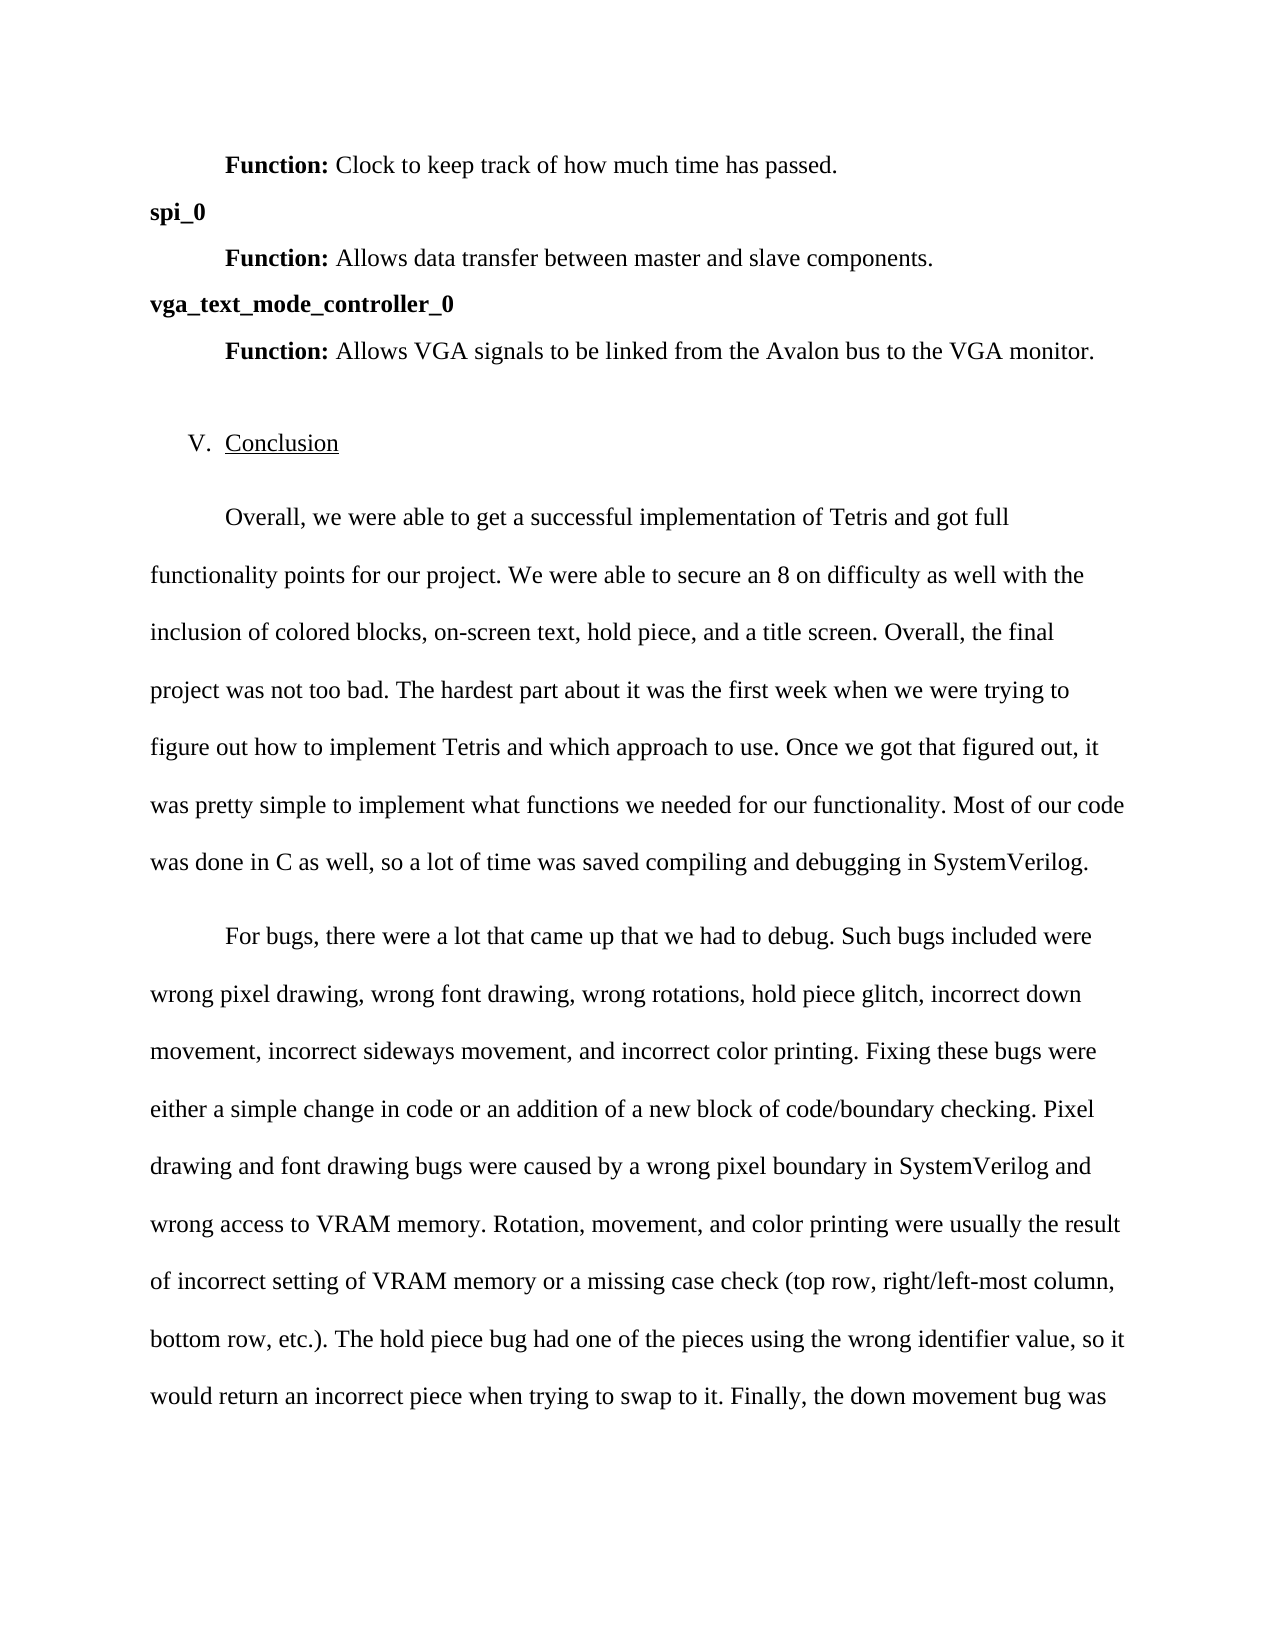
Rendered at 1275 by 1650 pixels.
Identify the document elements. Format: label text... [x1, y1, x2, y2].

text Function: Clock to keep track of how much time has passed. [150, 150, 1125, 180]
list Conclusion [187, 428, 1125, 457]
text Overall, we were able to get a successful implementation of Tetris and got full functionality points for our project. We were able to secure an 8 on difficulty as well with the inclusion of colored blocks, on-screen text, hold piece, and a title screen. Overall, the final project was not too bad. The hardest part about it was the first week when we were trying to figure out how to implement Tetris and which approach to use. Once we got that figured out, it was pretty simple to implement what functions we needed for our functionality. Most of our code was done in C as well, so a lot of time was saved compiling and debugging in SystemVerilog. [150, 502, 1125, 876]
text vga_text_mode_controller_0 [150, 289, 1125, 319]
text Function: Allows VGA signals to be linked from the Avalon bus to the VGA monitor. [150, 335, 1125, 365]
text spi_0 [150, 196, 1125, 226]
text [150, 921, 1125, 1410]
text Function: Allows data transfer between master and slave components. [150, 243, 1125, 272]
